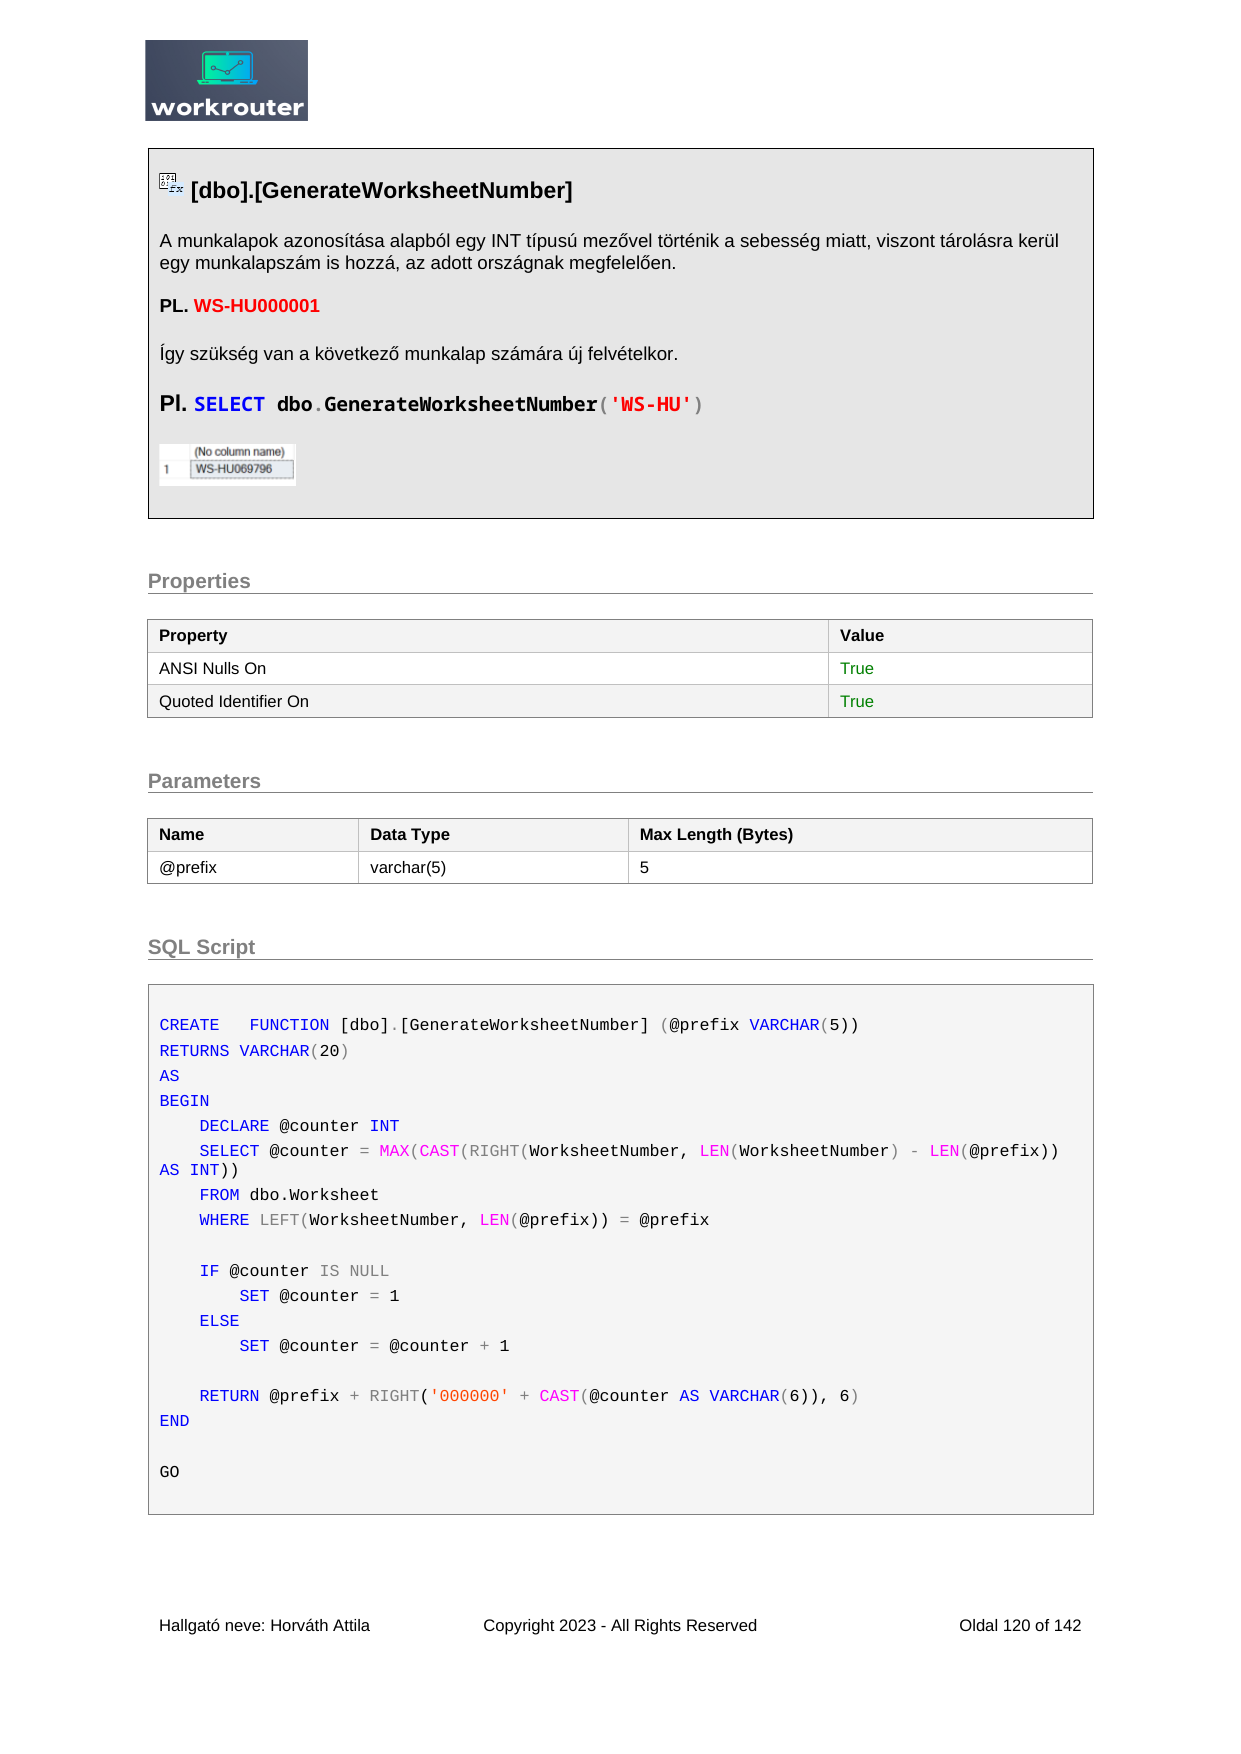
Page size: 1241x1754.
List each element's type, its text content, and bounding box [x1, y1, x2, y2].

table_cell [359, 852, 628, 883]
title SQL Script [148, 935, 1093, 959]
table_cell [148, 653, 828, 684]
title Parameters [148, 768, 1093, 792]
title Properties [148, 569, 1093, 593]
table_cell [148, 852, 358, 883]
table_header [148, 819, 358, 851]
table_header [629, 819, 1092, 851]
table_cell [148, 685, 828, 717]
picture [159, 444, 296, 486]
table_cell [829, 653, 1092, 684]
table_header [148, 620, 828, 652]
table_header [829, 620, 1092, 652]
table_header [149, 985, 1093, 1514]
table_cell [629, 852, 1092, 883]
picture [159, 173, 185, 199]
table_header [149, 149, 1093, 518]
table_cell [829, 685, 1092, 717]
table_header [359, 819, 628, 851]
